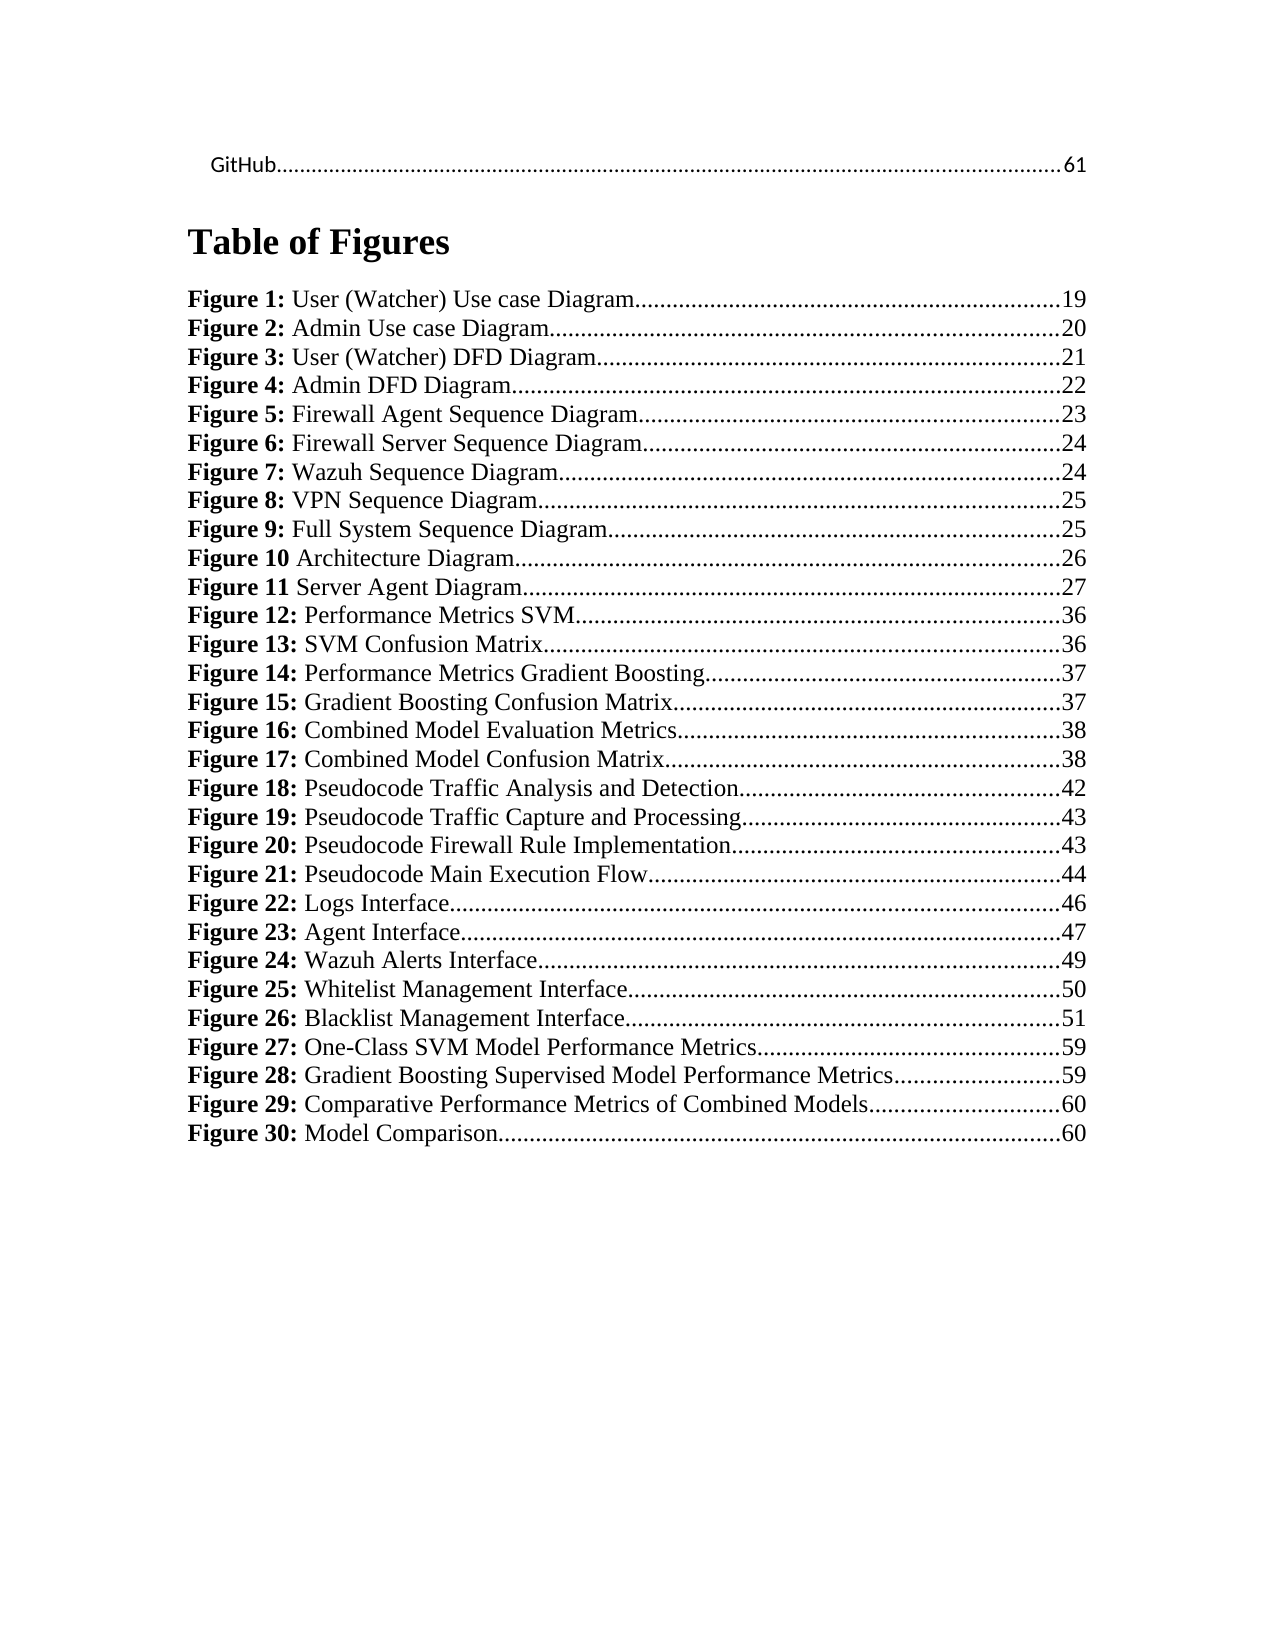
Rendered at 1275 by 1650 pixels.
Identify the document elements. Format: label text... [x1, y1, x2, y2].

text Figure 14: Performance Metrics Gradient Boosting 37 [187, 658, 1087, 687]
text Figure 24: Wazuh Alerts Interface 49 [187, 945, 1087, 974]
text Figure 16: Combined Model Evaluation Metrics 38 [187, 715, 1087, 744]
text Figure 13: SVM Confusion Matrix 36 [187, 629, 1087, 658]
text Figure 2: Admin Use case Diagram 20 [187, 313, 1087, 342]
text Figure 17: Combined Model Confusion Matrix 38 [187, 744, 1087, 773]
text Figure 1: User (Watcher) Use case Diagram 19 [187, 284, 1087, 313]
text Figure 11 Server Agent Diagram 27 [187, 572, 1087, 600]
text Table of Figures [187, 219, 1087, 262]
text Figure 28: Gradient Boosting Supervised Model Performance Metrics 59 [187, 1060, 1087, 1089]
text Figure 22: Logs Interface 46 [187, 888, 1087, 917]
text Figure 7: Wazuh Sequence Diagram 24 [187, 457, 1087, 485]
text Figure 29: Comparative Performance Metrics of Combined Models 60 [187, 1089, 1087, 1118]
text Figure 3: User (Watcher) DFD Diagram 21 [187, 342, 1087, 370]
text Figure 8: VPN Sequence Diagram 25 [187, 485, 1087, 514]
text Figure 6: Firewall Server Sequence Diagram 24 [187, 428, 1087, 457]
text Figure 21: Pseudocode Main Execution Flow 44 [187, 859, 1087, 888]
text Figure 25: Whitelist Management Interface 50 [187, 974, 1087, 1003]
text Figure 5: Firewall Agent Sequence Diagram 23 [187, 399, 1087, 428]
text Figure 9: Full System Sequence Diagram 25 [187, 514, 1087, 543]
text Figure 10 Architecture Diagram 26 [187, 543, 1087, 572]
text Figure 4: Admin DFD Diagram 22 [187, 370, 1087, 399]
text Figure 26: Blacklist Management Interface 51 [187, 1003, 1087, 1032]
text Figure 18: Pseudocode Traffic Analysis and Detection 42 [187, 773, 1087, 802]
text Figure 23: Agent Interface 47 [187, 917, 1087, 945]
text Figure 12: Performance Metrics SVM 36 [187, 600, 1087, 629]
text Figure 27: One-Class SVM Model Performance Metrics 59 [187, 1032, 1087, 1060]
text Figure 30: Model Comparison 60 [187, 1118, 1087, 1147]
text Figure 20: Pseudocode Firewall Rule Implementation 43 [187, 830, 1087, 859]
text Figure 15: Gradient Boosting Confusion Matrix 37 [187, 687, 1087, 715]
text Figure 19: Pseudocode Traffic Capture and Processing 43 [187, 802, 1087, 830]
